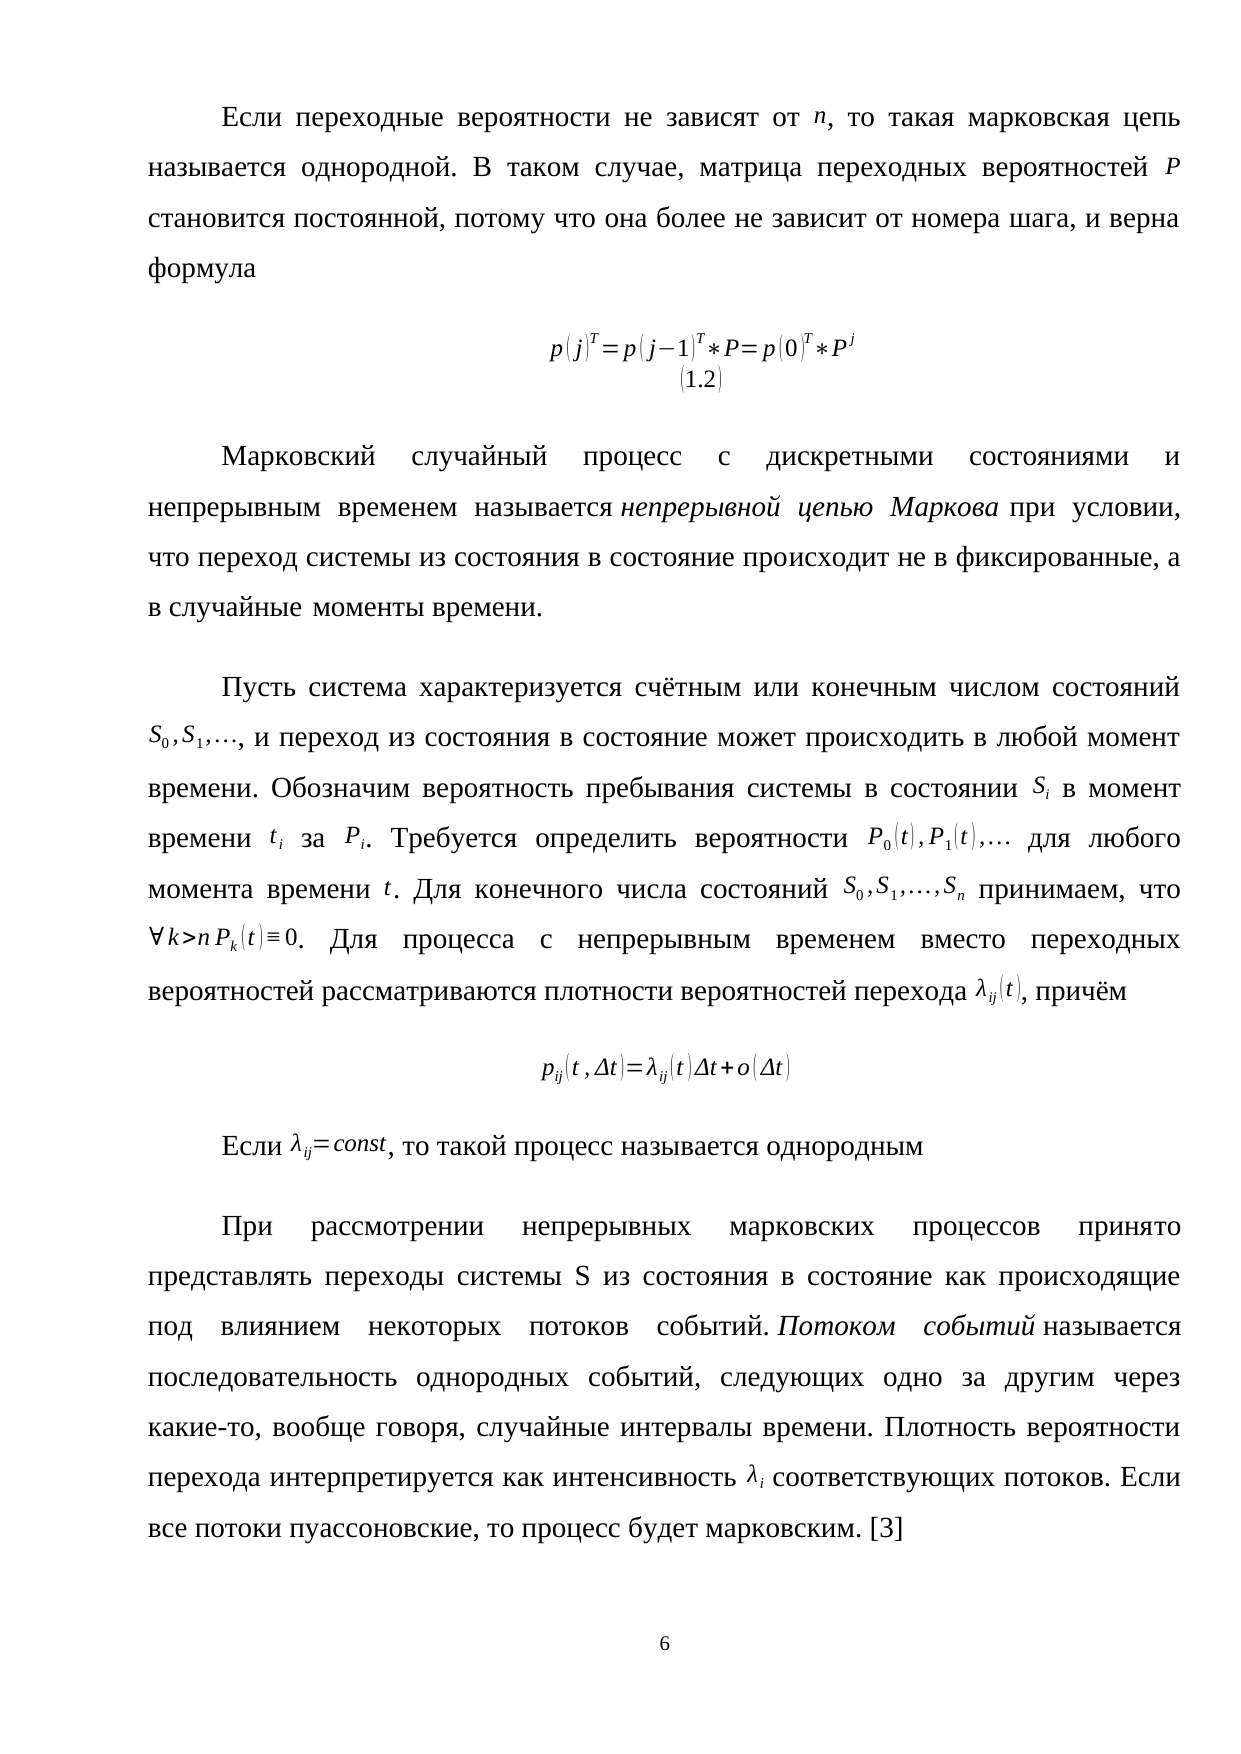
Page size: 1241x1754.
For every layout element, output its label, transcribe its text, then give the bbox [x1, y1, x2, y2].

text Пусть система характеризуется счётным или конечным числом состояний , и переход из состояния в состояние может происходить в любой момент времени. Обозначим вероятность пребывания системы в состоянии в момент времени за . Требуется определить вероятности для любого момента времени . Для конечного числа состояний принимаем, что . Для процесса с непрерывным временем вместо переходных вероятностей рассматриваются плотности вероятностей перехода , причём [148, 669, 1181, 1006]
text Марковский случайный процесс с дискретными состояниями и непрерывным временем называется непрерывной цепью Маркова при условии, что переход системы из состояния в состояние происходит не в фиксированные, а в случайные моменты времени. [148, 438, 1181, 623]
text При рассмотрении непрерывных марковских процессов принято представлять переходы системы S из состояния в состояние как происходящие под влиянием некоторых потоков событий. Потоком событий называется последовательность однородных событий, следующих одно за другим через какие-то, вообще говоря, случайные интервалы времени. Плотность вероятности перехода интерпретируется как интенсивность соответствующих потоков. Если все потоки пуассоновские, то процесс будет марковским. [3] [148, 1208, 1181, 1543]
text Если переходные вероятности не зависят от , то такая марковская цепь называется однородной. В таком случае, матрица переходных вероятностей становится постоянной, потому что она более не зависит от номера шага, и верна формула [148, 99, 1181, 283]
text Если , то такой процесс называется однородным [148, 1128, 1181, 1162]
